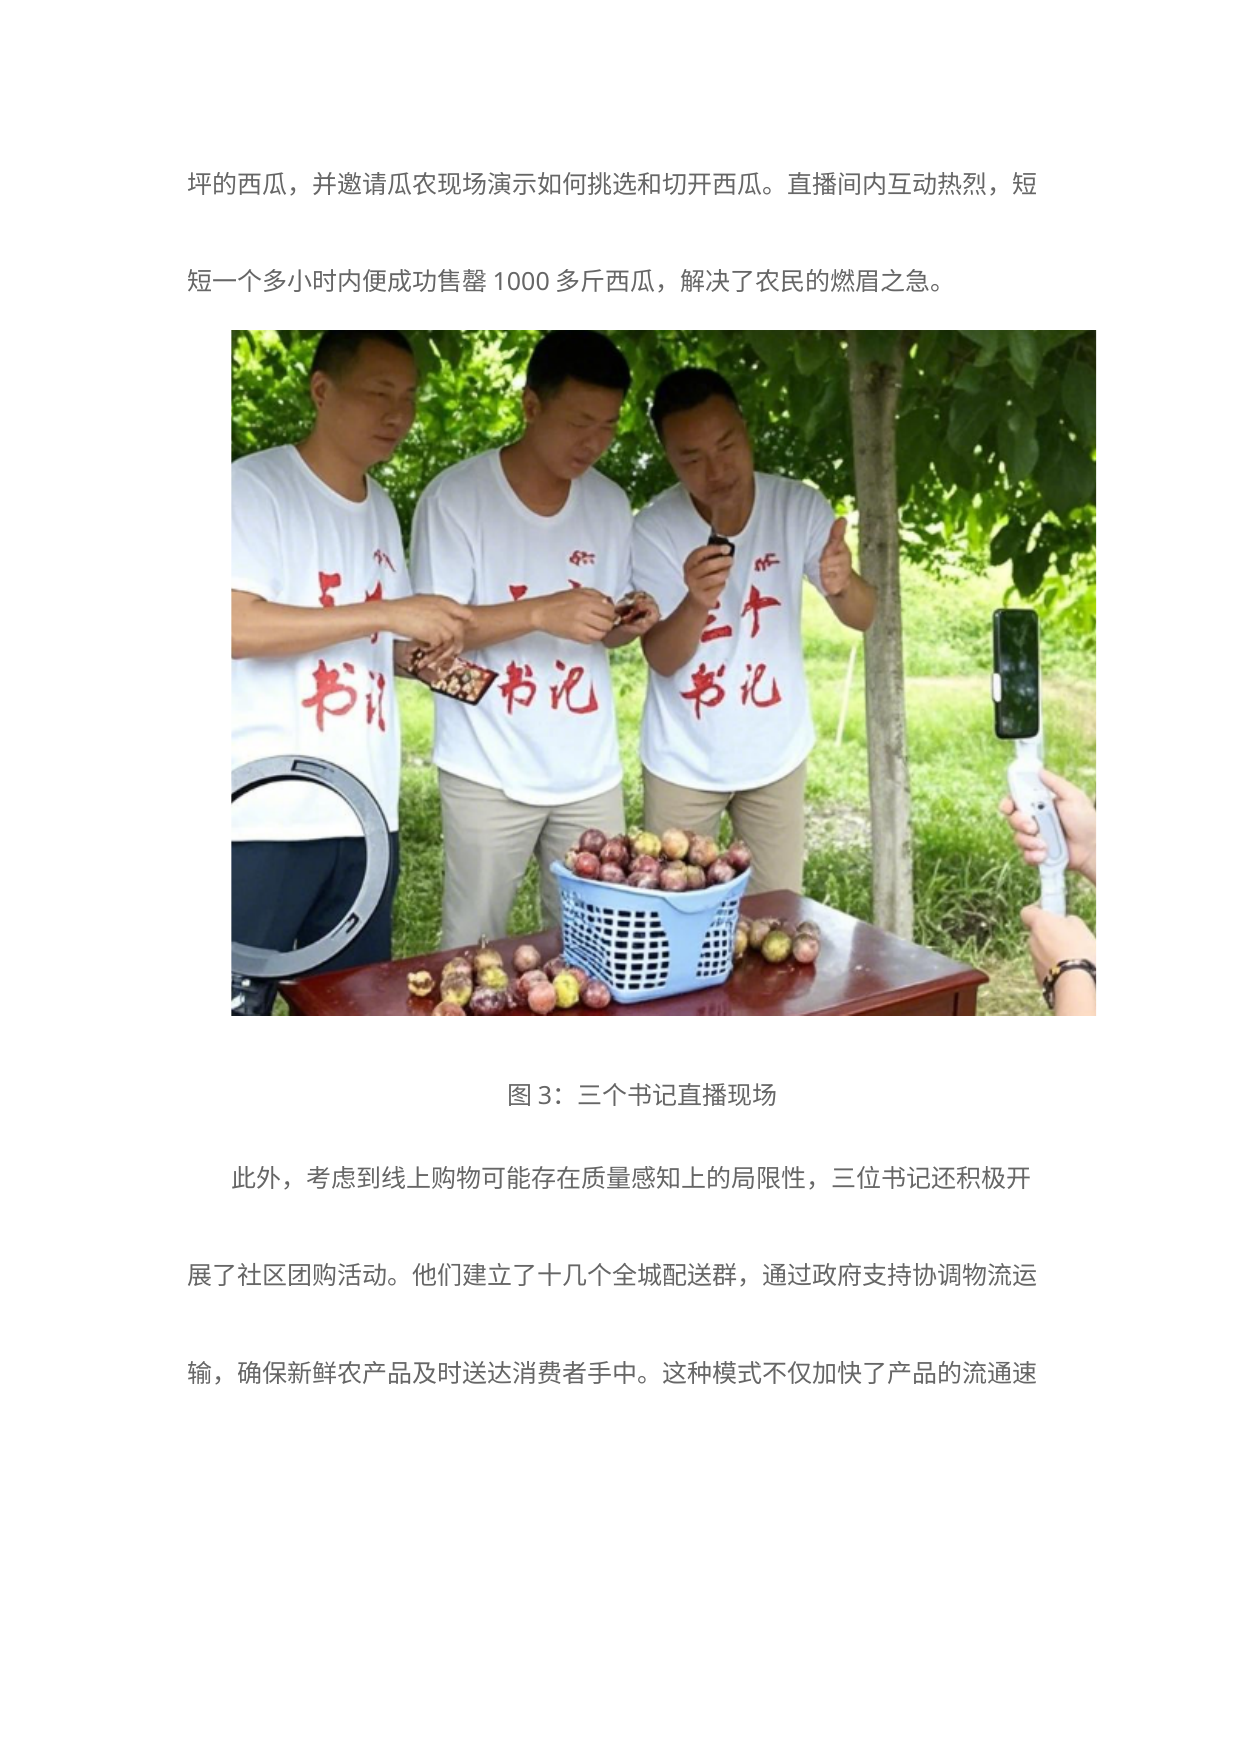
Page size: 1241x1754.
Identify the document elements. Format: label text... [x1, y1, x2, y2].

picture [231, 330, 1097, 1016]
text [187, 150, 1053, 312]
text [187, 1144, 1053, 1404]
text 图 3：三个书记直播现场 [187, 1061, 1053, 1126]
